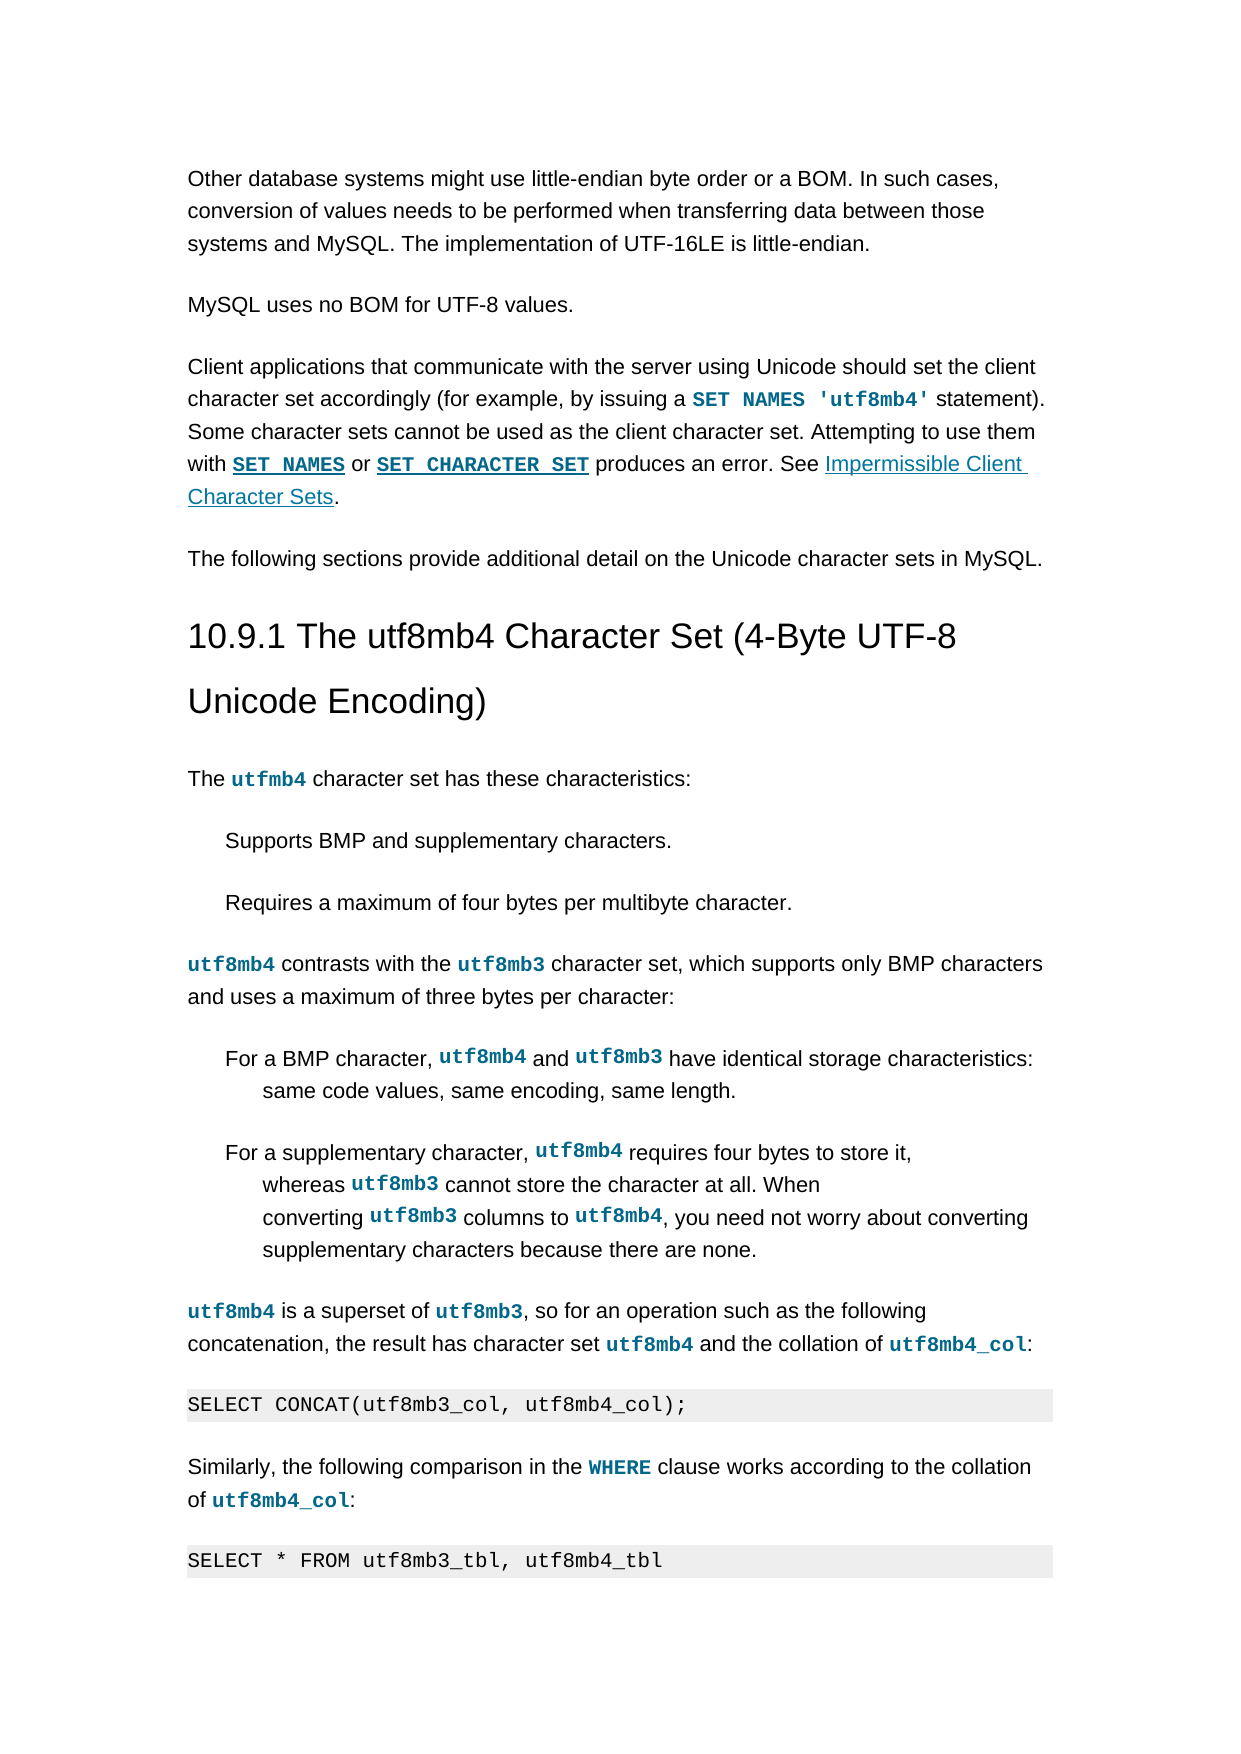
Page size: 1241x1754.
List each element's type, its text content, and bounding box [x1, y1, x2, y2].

text Supports BMP and supplementary characters. [225, 824, 1053, 857]
text For a BMP character, utf8mb4 and utf8mb3 have identical storage characteristics: same code values, same encoding, same length. [225, 1042, 1053, 1107]
subtitle 10.9.1 The utf8mb4 Character Set (4-Byte UTF-8 Unicode Encoding) [187, 604, 1053, 734]
text utf8mb4 contrasts with the utf8mb3 character set, which supports only BMP characters and uses a maximum of three bytes per character: [187, 948, 1053, 1013]
text The utfmb4 character set has these characteristics: [187, 763, 1053, 795]
text Similarly, the following comparison in the WHERE clause works according to the collation of utf8mb4_col: [187, 1451, 1053, 1516]
text SELECT * FROM utf8mb3_tbl, utf8mb4_tbl [187, 1545, 1053, 1578]
text For a supplementary character, utf8mb4 requires four bytes to store it, whereas utf8mb3 cannot store the character at all. When converting utf8mb3 columns to utf8mb4, you need not worry about converting supplementary characters because there are none. [225, 1136, 1053, 1266]
text MySQL uses no BOM for UTF-8 values. [187, 289, 1053, 321]
text Client applications that communicate with the server using Unicode should set the client character set accordingly (for example, by issuing a SET NAMES 'utf8mb4' statement). Some character sets cannot be used as the client character set. Attempting to use them with SET NAMES or SET CHARACTER SET produces an error. See Impermissible Client Character Sets. [187, 350, 1053, 513]
text SELECT CONCAT(utf8mb3_col, utf8mb4_col); [187, 1389, 1053, 1422]
text Requires a maximum of four bytes per multibyte character. [225, 886, 1053, 919]
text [187, 162, 1053, 259]
text The following sections provide additional detail on the Unicode character sets in MySQL. [187, 542, 1053, 574]
text utf8mb4 is a superset of utf8mb3, so for an operation such as the following concatenation, the result has character set utf8mb4 and the collation of utf8mb4_col: [187, 1295, 1053, 1360]
